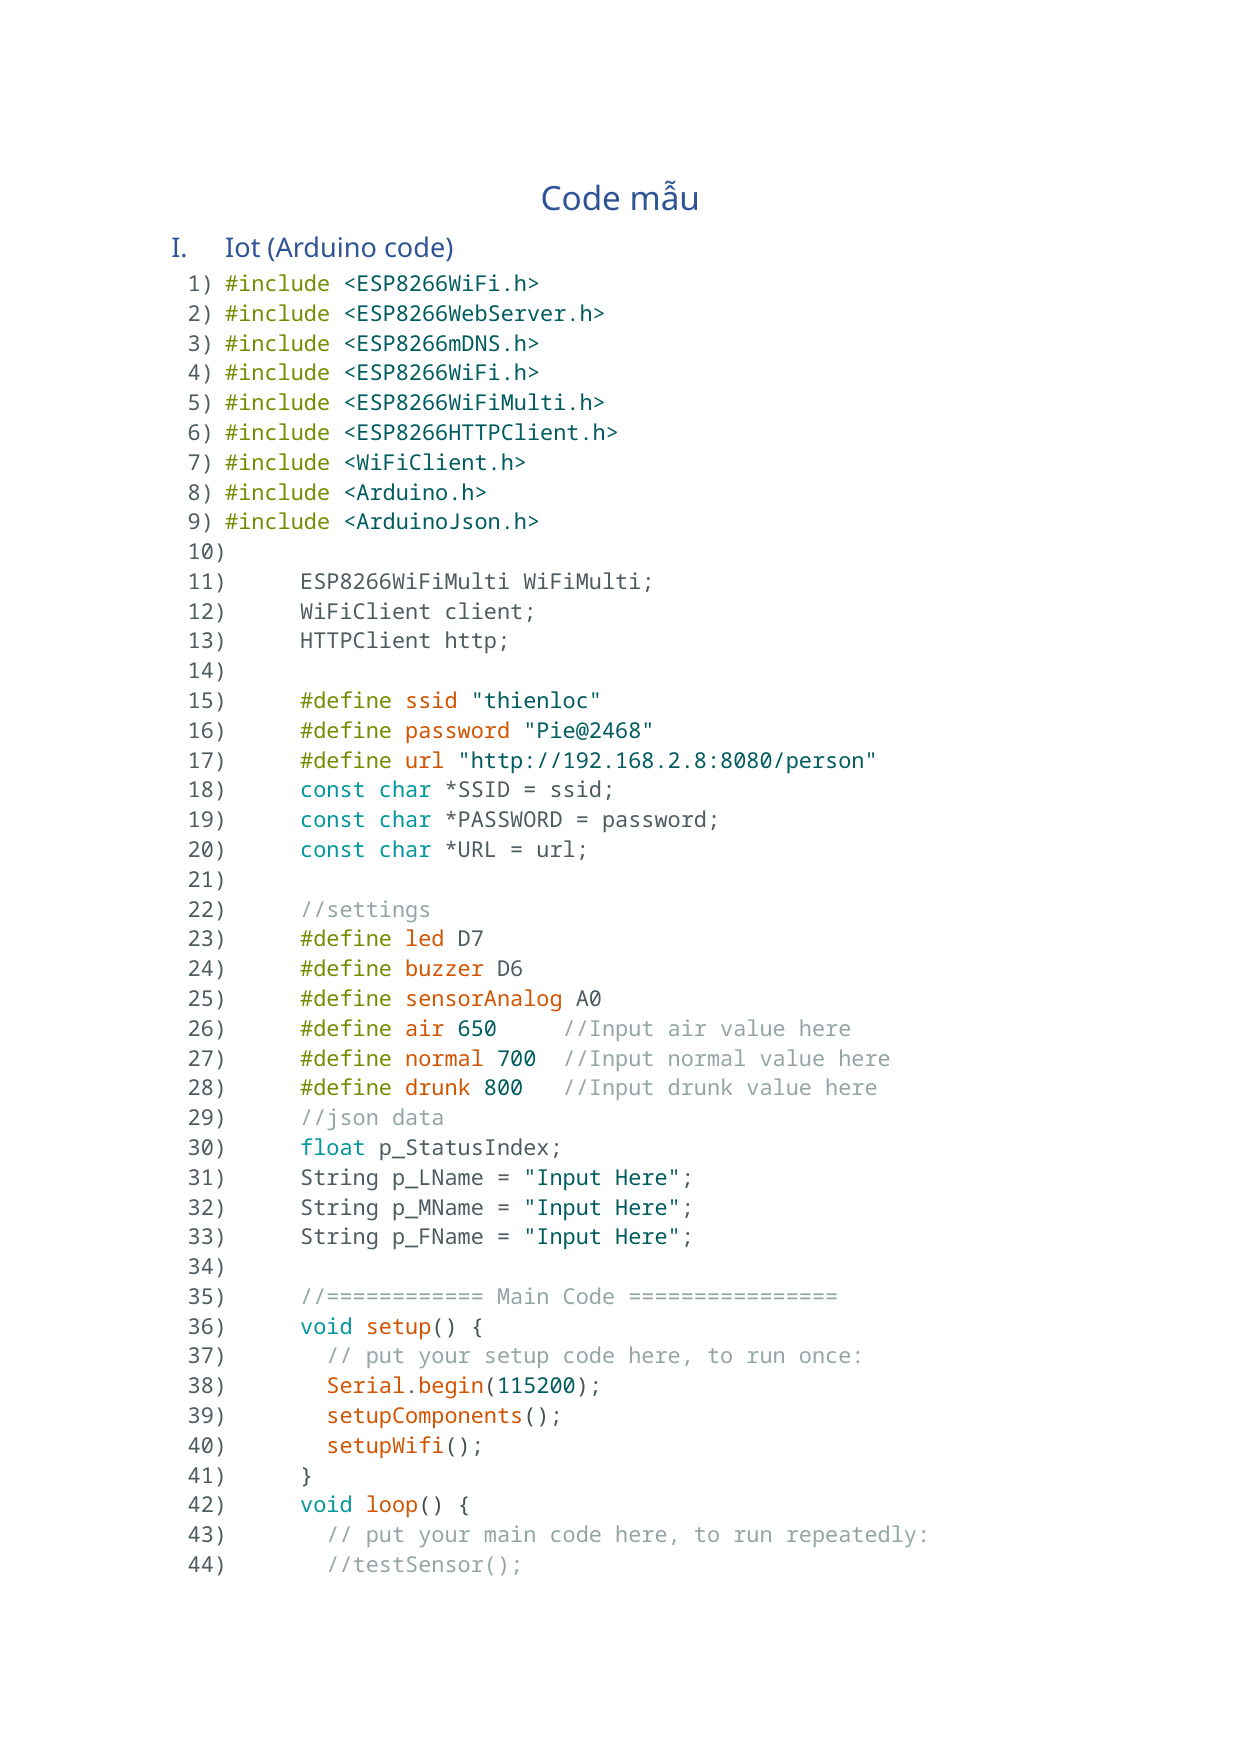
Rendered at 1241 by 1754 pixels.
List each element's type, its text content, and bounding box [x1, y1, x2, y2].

list #define air 650 //Input air value here [187, 1013, 1090, 1042]
list void setup() { [187, 1311, 1090, 1340]
list //settings [187, 893, 1090, 923]
list Serial.begin(115200); [187, 1370, 1090, 1400]
list //testSensor(); [187, 1549, 1090, 1579]
list ESP8266WiFiMulti WiFiMulti; [187, 566, 1090, 596]
list // put your setup code here, to run once: [187, 1340, 1090, 1370]
list String p_LName = "Input Here"; [187, 1162, 1090, 1191]
list //json data [187, 1102, 1090, 1132]
list const char *URL = url; [187, 834, 1090, 864]
list #include <ESP8266WiFiMulti.h> [187, 387, 1090, 417]
list void loop() { [187, 1489, 1090, 1519]
list #include <ArduinoJson.h> [187, 506, 1090, 536]
list float p_StatusIndex; [187, 1132, 1090, 1162]
list #define sensorAnalog A0 [187, 983, 1090, 1013]
list //============ Main Code ================ [187, 1281, 1090, 1311]
list setupComponents(); [187, 1400, 1090, 1430]
list setupWifi(); [187, 1430, 1090, 1459]
list String p_MName = "Input Here"; [187, 1191, 1090, 1221]
list const char *PASSWORD = password; [187, 804, 1090, 834]
list #include <ESP8266HTTPClient.h> [187, 417, 1090, 447]
list HTTPClient http; [187, 625, 1090, 655]
list #define drunk 800 //Input drunk value here [187, 1072, 1090, 1102]
list #define led D7 [187, 923, 1090, 953]
list } [187, 1459, 1090, 1489]
list #define normal 700 //Input normal value here [187, 1042, 1090, 1072]
list #include <Arduino.h> [187, 476, 1090, 506]
list #define ssid "thienloc" [187, 685, 1090, 715]
list #include <WiFiClient.h> [187, 447, 1090, 476]
list #define password "Pie@2468" [187, 715, 1090, 744]
list // put your main code here, to run repeatedly: [187, 1519, 1090, 1549]
subtitle Iot (Arduino code) [187, 228, 1090, 265]
list #define buzzer D6 [187, 953, 1090, 983]
list #include <ESP8266WebServer.h> [187, 298, 1090, 327]
list #include <ESP8266WiFi.h> [187, 268, 1090, 298]
subtitle Code mẫu [150, 175, 1090, 220]
list const char *SSID = ssid; [187, 774, 1090, 804]
list String p_FName = "Input Here"; [187, 1221, 1090, 1251]
list WiFiClient client; [187, 596, 1090, 625]
list #define url "http://192.168.2.8:8080/person" [187, 744, 1090, 774]
list #include <ESP8266mDNS.h> [187, 327, 1090, 357]
list #include <ESP8266WiFi.h> [187, 357, 1090, 387]
